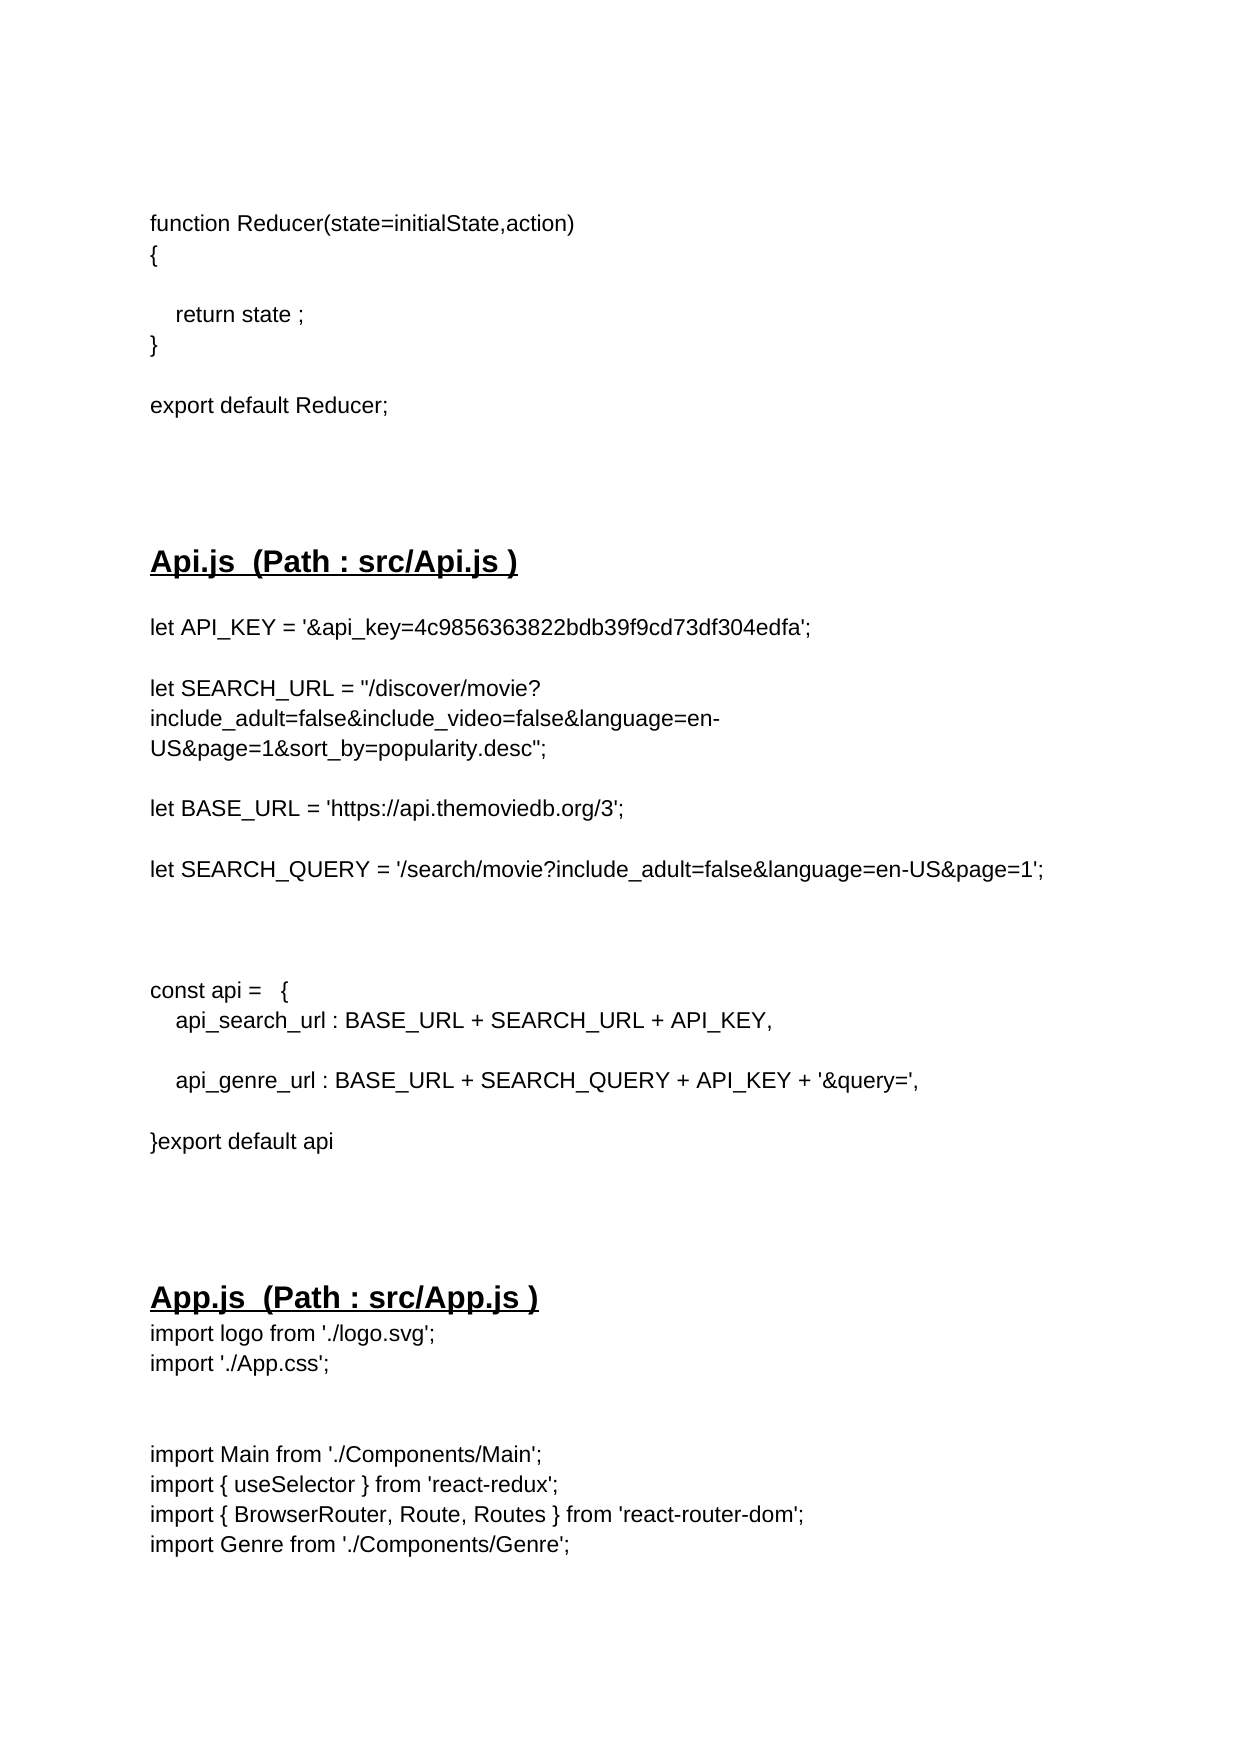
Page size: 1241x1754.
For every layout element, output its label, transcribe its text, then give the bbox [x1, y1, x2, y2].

text let API_KEY = '&api_key=4c9856363822bdb39f9cd73df304edfa'; [150, 614, 1090, 641]
text let SEARCH_URL = "/discover/movie?include_adult=false&include_video=false&language=en-US&page=1&sort_by=popularity.desc"; [150, 674, 1090, 761]
text import './App.css'; [150, 1350, 1090, 1377]
text } [150, 331, 1090, 358]
text api_search_url : BASE_URL + SEARCH_URL + API_KEY, [150, 1007, 1090, 1033]
text api_genre_url : BASE_URL + SEARCH_QUERY + API_KEY + '&query=', [150, 1067, 1090, 1094]
text function Reducer(state=initialState,action) [150, 210, 1090, 237]
text import { useSelector } from 'react-redux'; [150, 1471, 1090, 1497]
text }export default api [150, 1128, 1090, 1154]
text import Genre from './Components/Genre'; [150, 1531, 1090, 1558]
text import logo from './logo.svg'; [150, 1320, 1090, 1346]
text let SEARCH_QUERY = '/search/movie?include_adult=false&language=en-US&page=1'; [150, 856, 1090, 882]
text { [150, 241, 1090, 267]
text let BASE_URL = 'https://api.themoviedb.org/3'; [150, 795, 1090, 822]
text Api.js (Path : src/Api.js ) [150, 543, 1090, 579]
text import { BrowserRouter, Route, Routes } from 'react-router-dom'; [150, 1501, 1090, 1528]
text import Main from './Components/Main'; [150, 1441, 1090, 1467]
text return state ; [150, 301, 1090, 327]
text App.js (Path : src/App.js ) [150, 1279, 1090, 1315]
text export default Reducer; [150, 392, 1090, 418]
text const api = { [150, 977, 1090, 1003]
